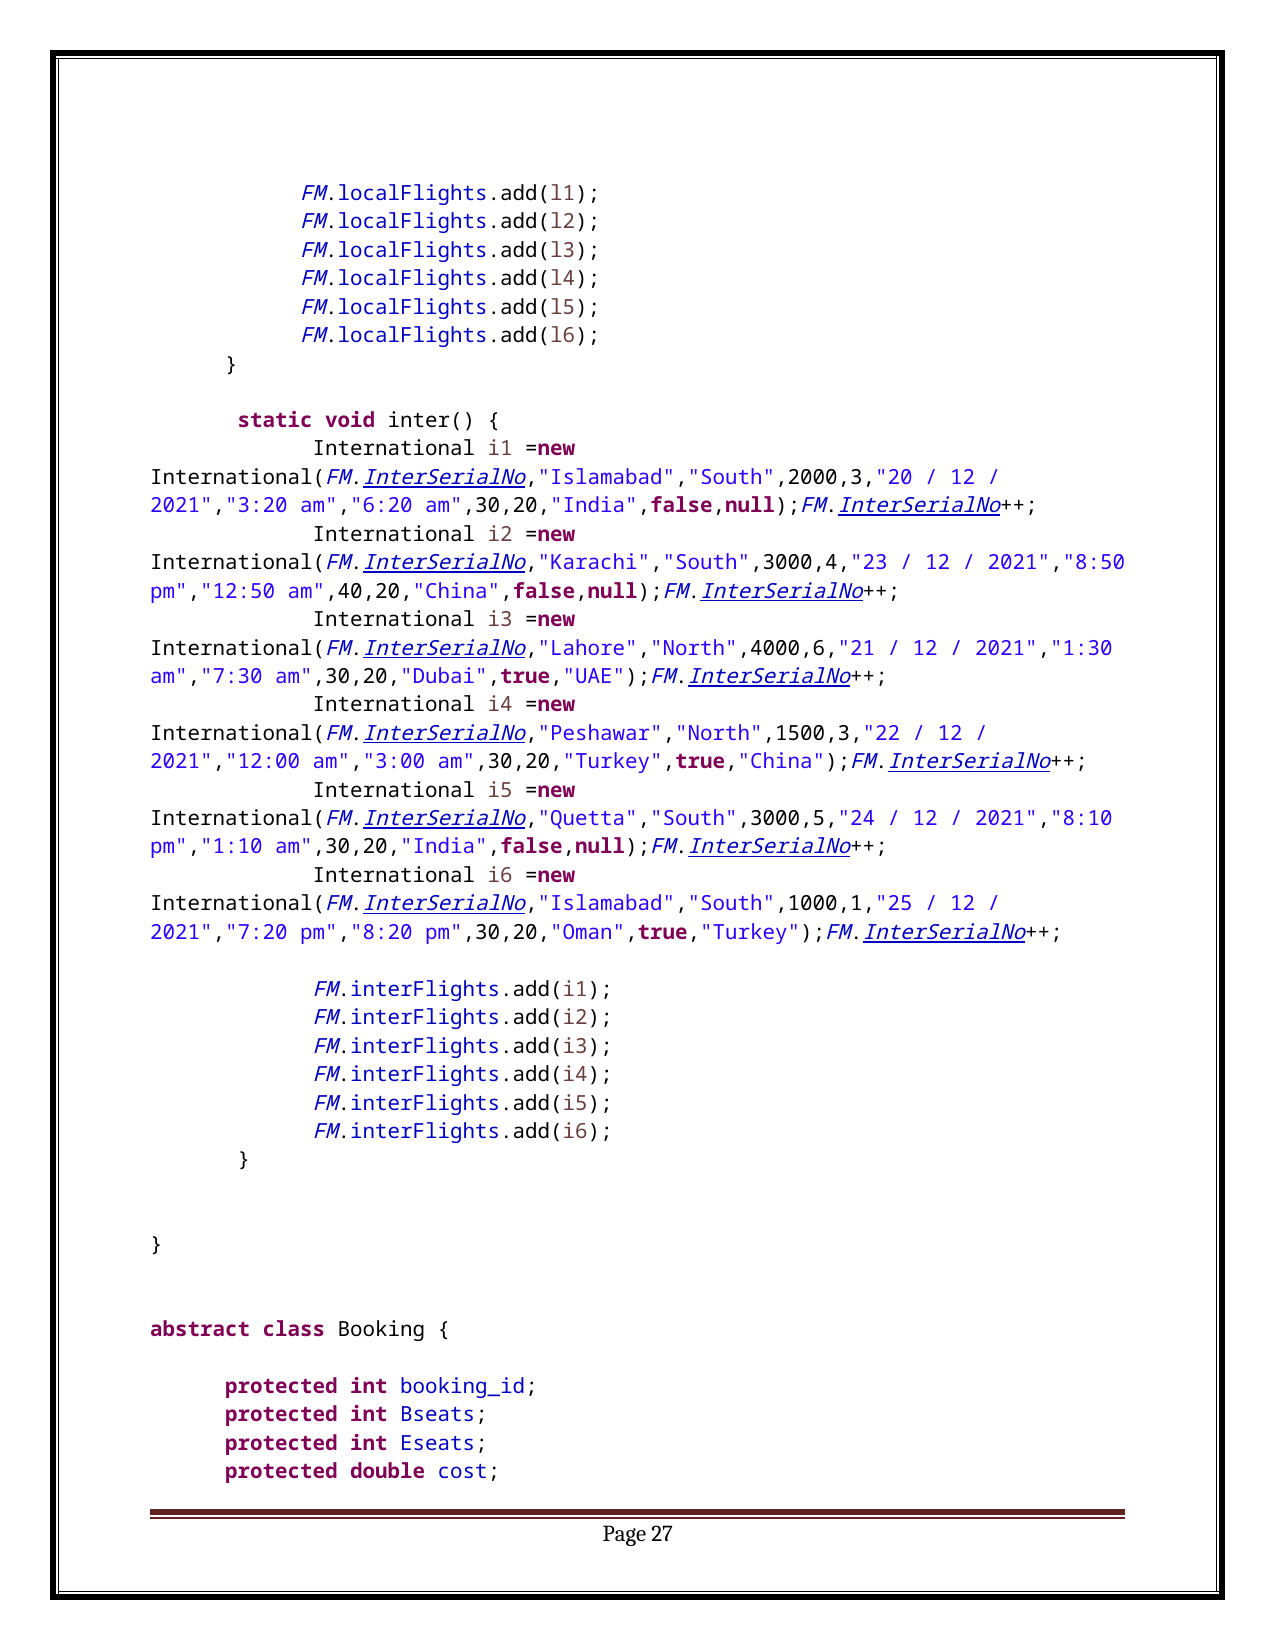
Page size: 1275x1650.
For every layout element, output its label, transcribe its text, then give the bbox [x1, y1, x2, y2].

text International i2 =new International(FM.InterSerialNo,"Karachi","South",3000,4,"23 / 12 / 2021","8:50 pm","12:50 am",40,20,"China",false,null);FM.InterSerialNo++; [150, 519, 1125, 604]
text International i4 =new International(FM.InterSerialNo,"Peshawar","North",1500,3,"22 / 12 / 2021","12:00 am","3:00 am",30,20,"Turkey",true,"China");FM.InterSerialNo++; [150, 689, 1125, 775]
text abstract class Booking { [150, 1314, 1125, 1343]
text International i3 =new International(FM.InterSerialNo,"Lahore","North",4000,6,"21 / 12 / 2021","1:30 am","7:30 am",30,20,"Dubai",true,"UAE");FM.InterSerialNo++; [150, 604, 1125, 689]
text FM.localFlights.add(l2); [150, 206, 1125, 235]
text FM.interFlights.add(i6); [150, 1116, 1125, 1144]
text protected int Eseats; [150, 1428, 1125, 1456]
text International i1 =new International(FM.InterSerialNo,"Islamabad","South",2000,3,"20 / 12 / 2021","3:20 am","6:20 am",30,20,"India",false,null);FM.InterSerialNo++; [150, 433, 1125, 519]
text FM.interFlights.add(i4); [150, 1059, 1125, 1088]
text FM.localFlights.add(l5); [150, 292, 1125, 320]
text static void inter() { [150, 405, 1125, 433]
text FM.interFlights.add(i3); [150, 1031, 1125, 1059]
text FM.interFlights.add(i1); [150, 974, 1125, 1002]
text FM.localFlights.add(l6); [150, 320, 1125, 349]
text FM.localFlights.add(l3); [150, 235, 1125, 263]
text FM.localFlights.add(l4); [150, 263, 1125, 292]
text protected double cost; [150, 1456, 1125, 1485]
text } [150, 1144, 1125, 1173]
text protected int booking_id; [150, 1371, 1125, 1399]
text International i6 =new International(FM.InterSerialNo,"Islamabad","South",1000,1,"25 / 12 / 2021","7:20 pm","8:20 pm",30,20,"Oman",true,"Turkey");FM.InterSerialNo++; [150, 860, 1125, 945]
text } [150, 349, 1125, 377]
text FM.localFlights.add(l1); [150, 178, 1125, 206]
text protected int Bseats; [150, 1399, 1125, 1428]
text FM.interFlights.add(i2); [150, 1002, 1125, 1031]
text } [150, 1229, 1125, 1257]
text FM.interFlights.add(i5); [150, 1088, 1125, 1116]
text International i5 =new International(FM.InterSerialNo,"Quetta","South",3000,5,"24 / 12 / 2021","8:10 pm","1:10 am",30,20,"India",false,null);FM.InterSerialNo++; [150, 775, 1125, 860]
